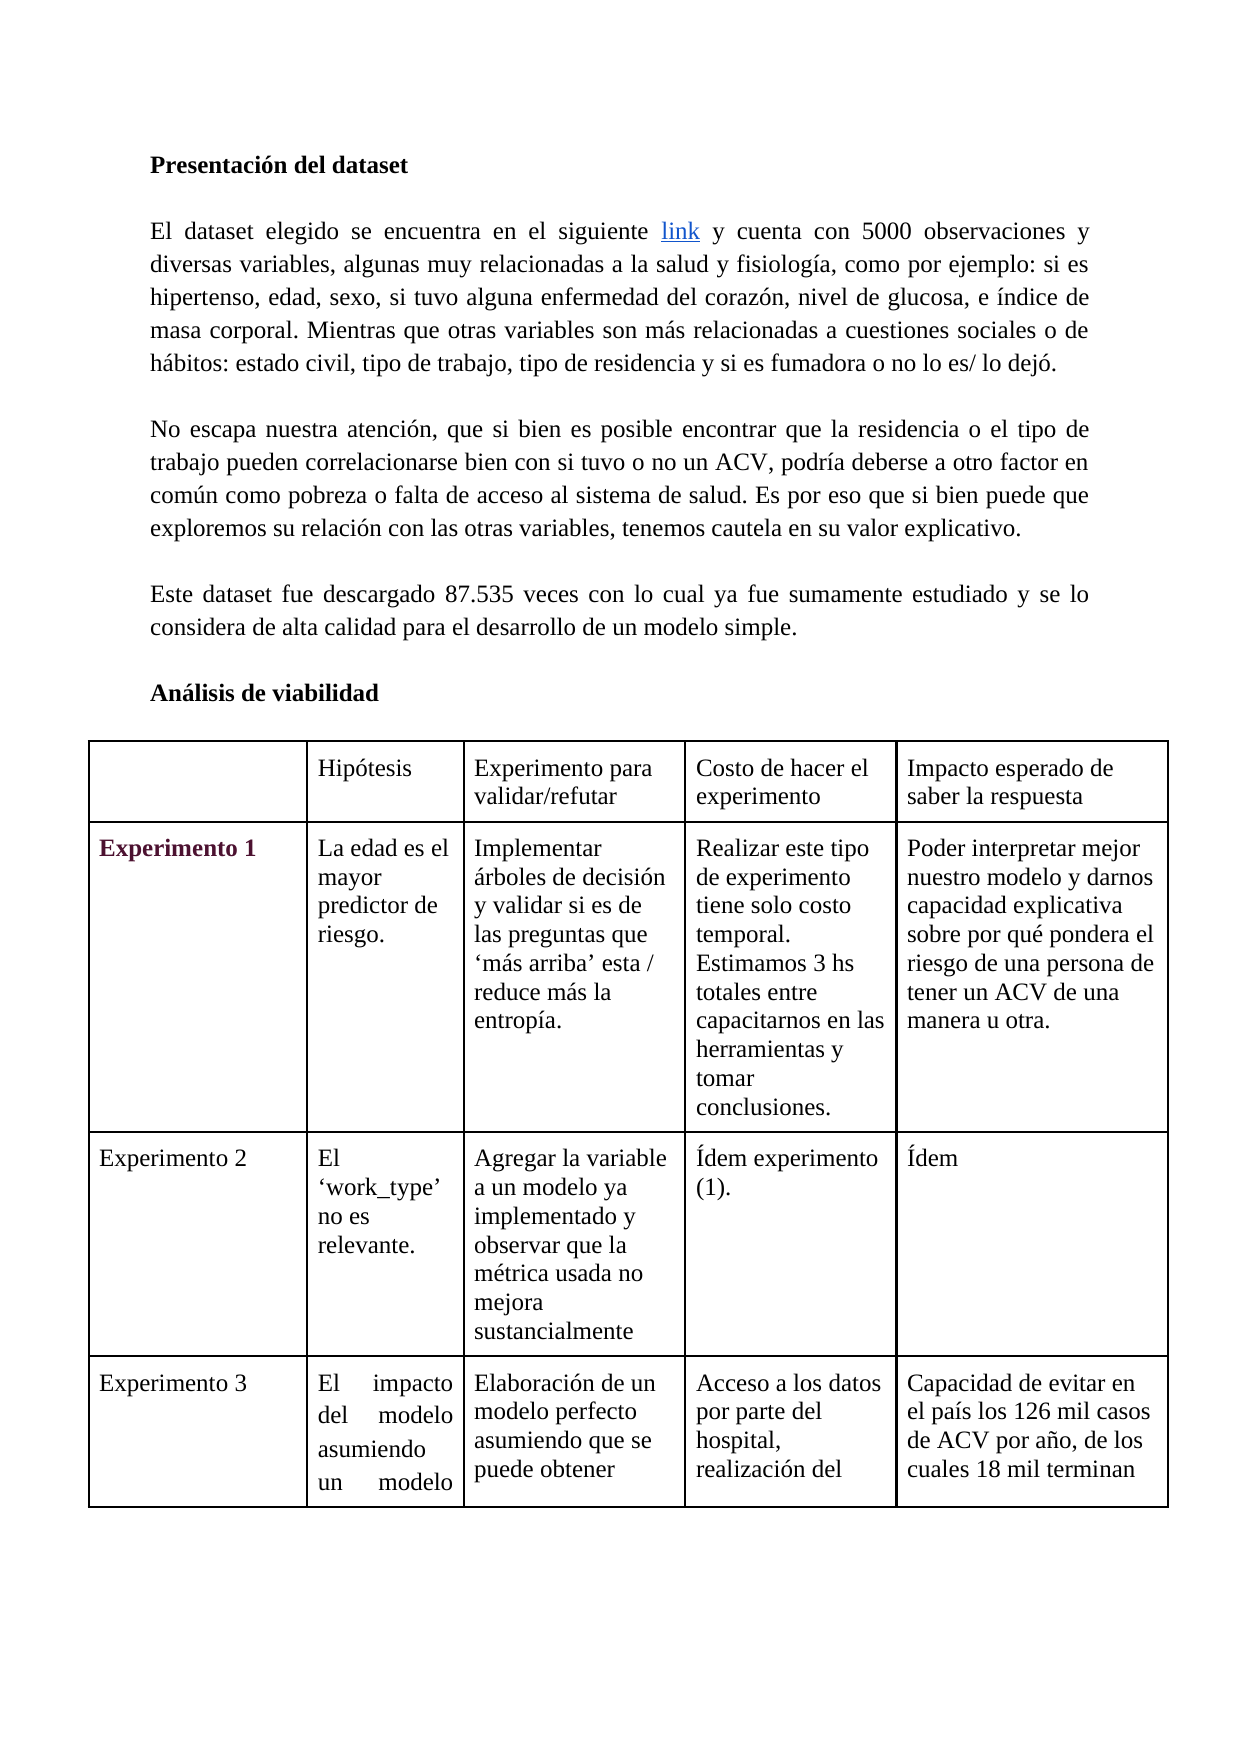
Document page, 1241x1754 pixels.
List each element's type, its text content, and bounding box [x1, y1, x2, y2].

table_cell Realizar este tipo de experimento tiene solo costo temporal. Estimamos 3 hs totales entre capacitarnos en las herramientas y tomar conclusiones. [686, 823, 895, 1131]
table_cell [465, 1357, 684, 1506]
table_cell Agregar la variable a un modelo ya implementado y observar que la métrica usada no mejora sustancialmente [465, 1133, 684, 1355]
table_header Costo de hacer el experimento [686, 742, 895, 821]
text Este dataset fue descargado 87.535 veces con lo cual ya fue sumamente estudiado y se lo considera de alta calidad para el desarrollo de un modelo simple. [150, 579, 1090, 641]
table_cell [898, 1357, 1167, 1506]
table_header Experimento para validar/refutar [465, 742, 684, 821]
table_header Impacto esperado de saber la respuesta [898, 742, 1167, 821]
table_cell Poder interpretar mejor nuestro modelo y darnos capacidad explicativa sobre por qué pondera el riesgo de una persona de tener un ACV de una manera u otra. [898, 823, 1167, 1131]
table_cell Implementar árboles de decisión y validar si es de las preguntas que ‘más arriba’ esta / reduce más la entropía. [465, 823, 684, 1131]
table_cell La edad es el mayor predictor de riesgo. [308, 823, 463, 1131]
text No escapa nuestra atención, que si bien es posible encontrar que la residencia o el tipo de trabajo pueden correlacionarse bien con si tuvo o no un ACV, podría deberse a otro factor en común como pobreza o falta de acceso al sistema de salud. Es por eso que si bien puede que exploremos su relación con las otras variables, tenemos cautela en su valor explicativo. [150, 414, 1090, 542]
table_cell Experimento 2 [90, 1133, 306, 1355]
table_cell Ídem experimento (1). [686, 1133, 895, 1355]
table_cell Ídem [898, 1133, 1167, 1355]
table_header [90, 742, 306, 821]
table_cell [686, 1357, 895, 1506]
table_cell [308, 1357, 463, 1506]
table_cell Experimento 3 [90, 1357, 306, 1506]
text Análisis de viabilidad [150, 678, 1090, 707]
text Presentación del dataset [150, 150, 1090, 179]
table_cell Experimento 1 [90, 823, 306, 1131]
table_header Hipótesis [308, 742, 463, 821]
text El dataset elegido se encuentra en el siguiente link y cuenta con 5000 observaciones y diversas variables, algunas muy relacionadas a la salud y fisiología, como por ejemplo: si es hipertenso, edad, sexo, si tuvo alguna enfermedad del corazón, nivel de glucosa, e índice de masa corporal. Mientras que otras variables son más relacionadas a cuestiones sociales o de hábitos: estado civil, tipo de trabajo, tipo de residencia y si es fumadora o no lo es/ lo dejó. [150, 216, 1090, 377]
table_cell El ‘work_type’ no es relevante. [308, 1133, 463, 1355]
